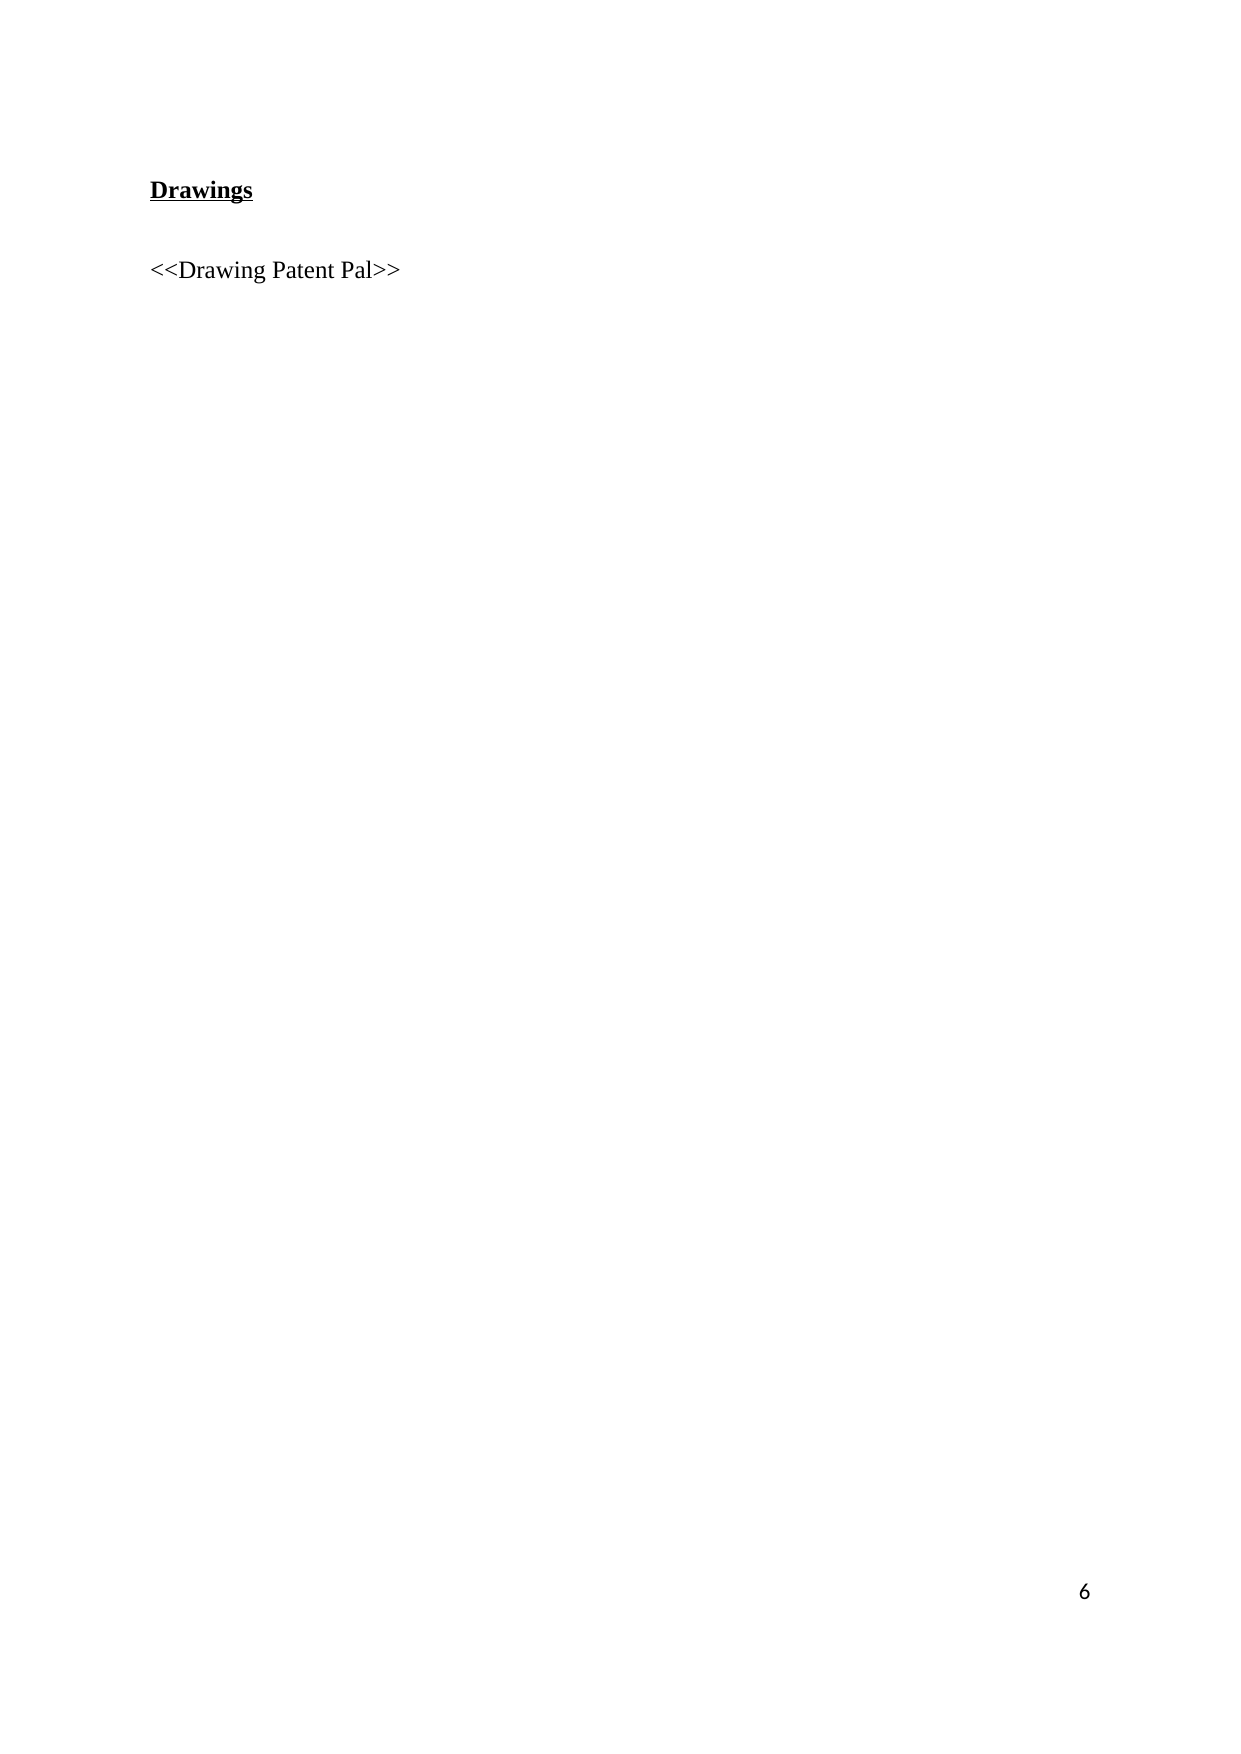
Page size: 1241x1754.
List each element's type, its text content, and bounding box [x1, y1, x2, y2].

subtitle Drawings [150, 175, 1090, 204]
text <<Drawing Patent Pal>> [150, 256, 1090, 284]
